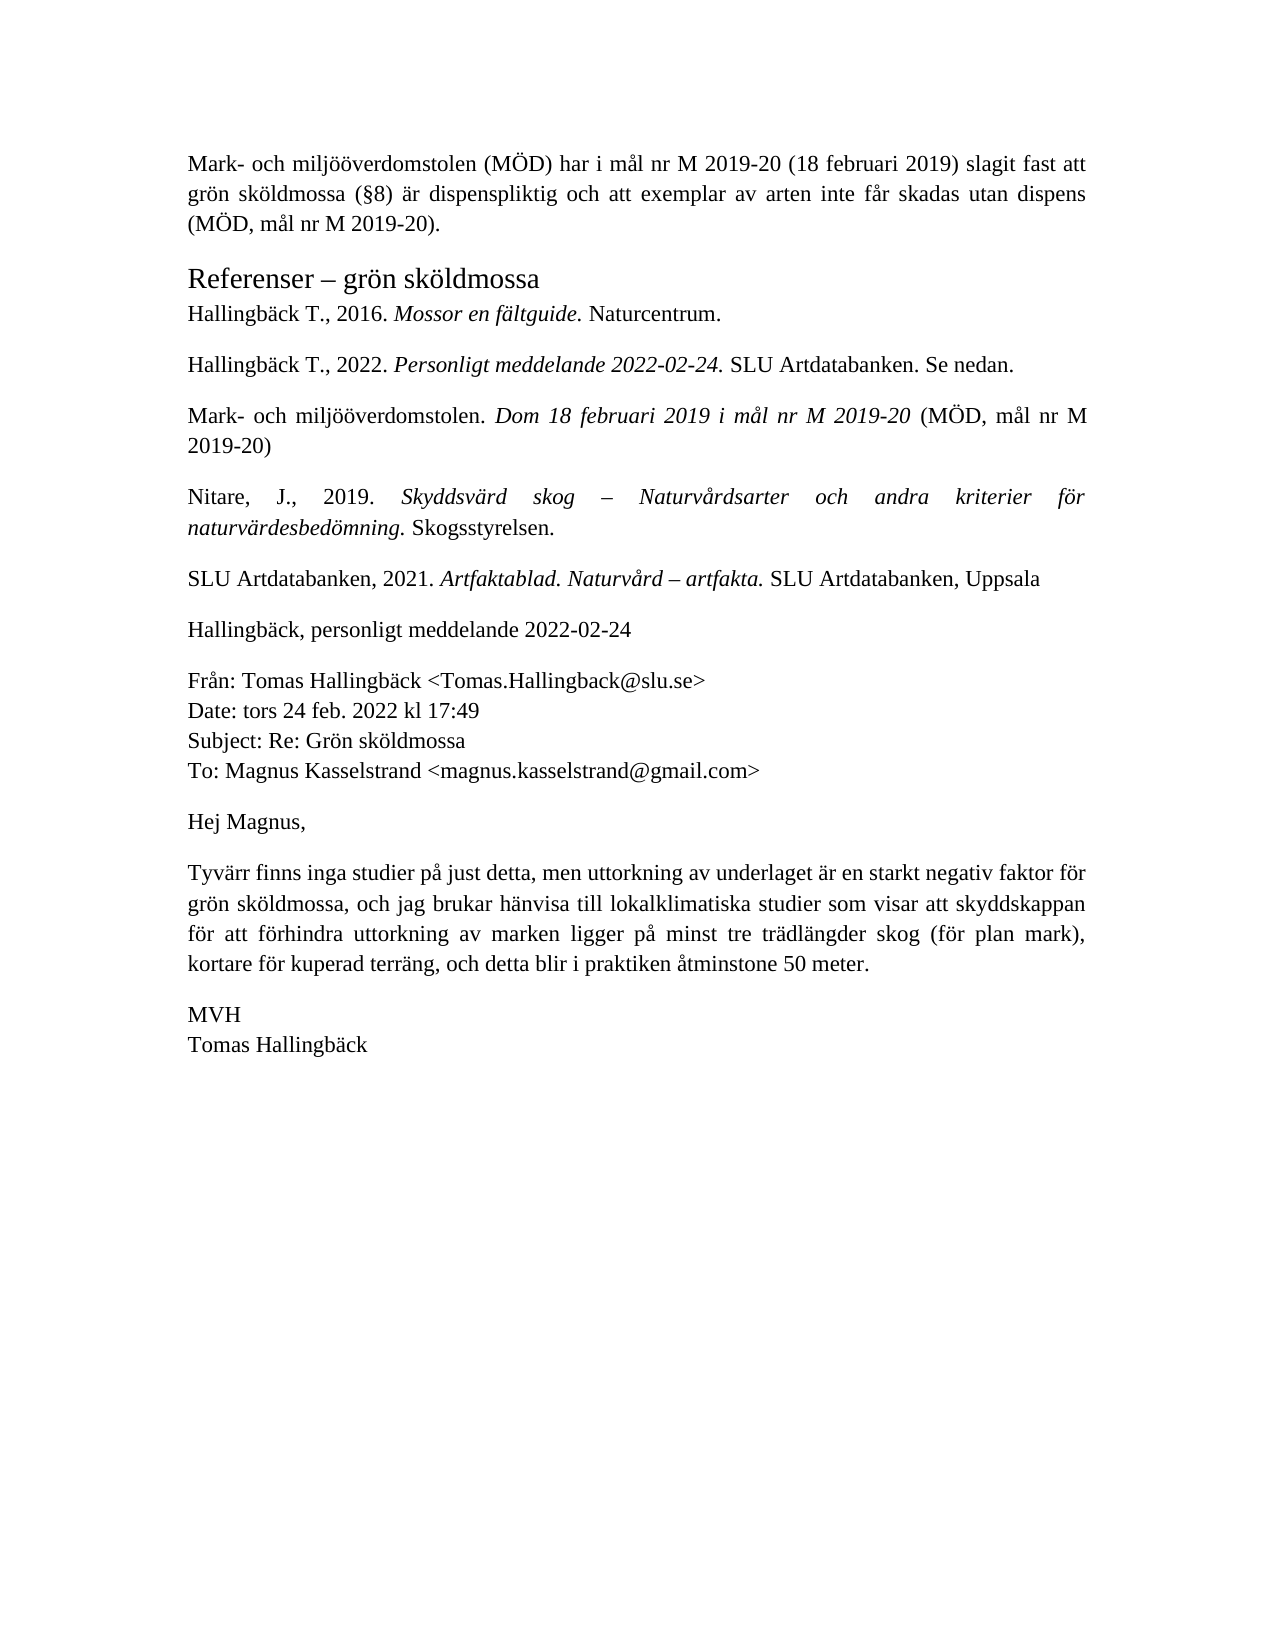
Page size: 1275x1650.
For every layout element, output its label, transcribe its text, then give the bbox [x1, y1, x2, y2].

text Nitare, J., 2019. Skyddsvärd skog – Naturvårdsarter och andra kriterier för naturvärdesbedömning. Skogsstyrelsen. [187, 483, 1087, 540]
subtitle Referenser – grön sköldmossa [187, 261, 1087, 295]
text Mark- och miljööverdomstolen. Dom 18 februari 2019 i mål nr M 2019-20 (MÖD, mål nr M 2019-20) [187, 402, 1087, 459]
text Hej Magnus, [187, 808, 1087, 835]
text SLU Artdatabanken, 2021. Artfaktablad. Naturvård – artfakta. SLU Artdatabanken, Uppsala [187, 564, 1087, 591]
text Hallingbäck, personligt meddelande 2022-02-24 [187, 616, 1087, 642]
text Mark- och miljööverdomstolen (MÖD) har i mål nr M 2019-20 (18 februari 2019) slagit fast att grön sköldmossa (§8) är dispenspliktig och att exemplar av arten inte får skadas utan dispens (MÖD, mål nr M 2019-20). [187, 150, 1087, 237]
text Hallingbäck T., 2022. Personligt meddelande 2022-02-24. SLU Artdatabanken. Se nedan. [187, 351, 1087, 377]
text MVH Tomas Hallingbäck [187, 1001, 1087, 1058]
text Hallingbäck T., 2016. Mossor en fältguide. Naturcentrum. [187, 300, 1087, 326]
text Tyvärr finns inga studier på just detta, men uttorkning av underlaget är en starkt negativ faktor för grön sköldmossa, och jag brukar hänvisa till lokalklimatiska studier som visar att skyddskappan för att förhindra uttorkning av marken ligger på minst tre trädlängder skog (för plan mark), kortare för kuperad terräng, och detta blir i praktiken åtminstone 50 meter. [187, 859, 1087, 976]
text Från: Tomas Hallingbäck <Tomas.Hallingback@slu.se> Date: tors 24 feb. 2022 kl 17:49 Subject: Re: Grön sköldmossa To: Magnus Kasselstrand <magnus.kasselstrand@gmail.com> [187, 667, 1087, 784]
